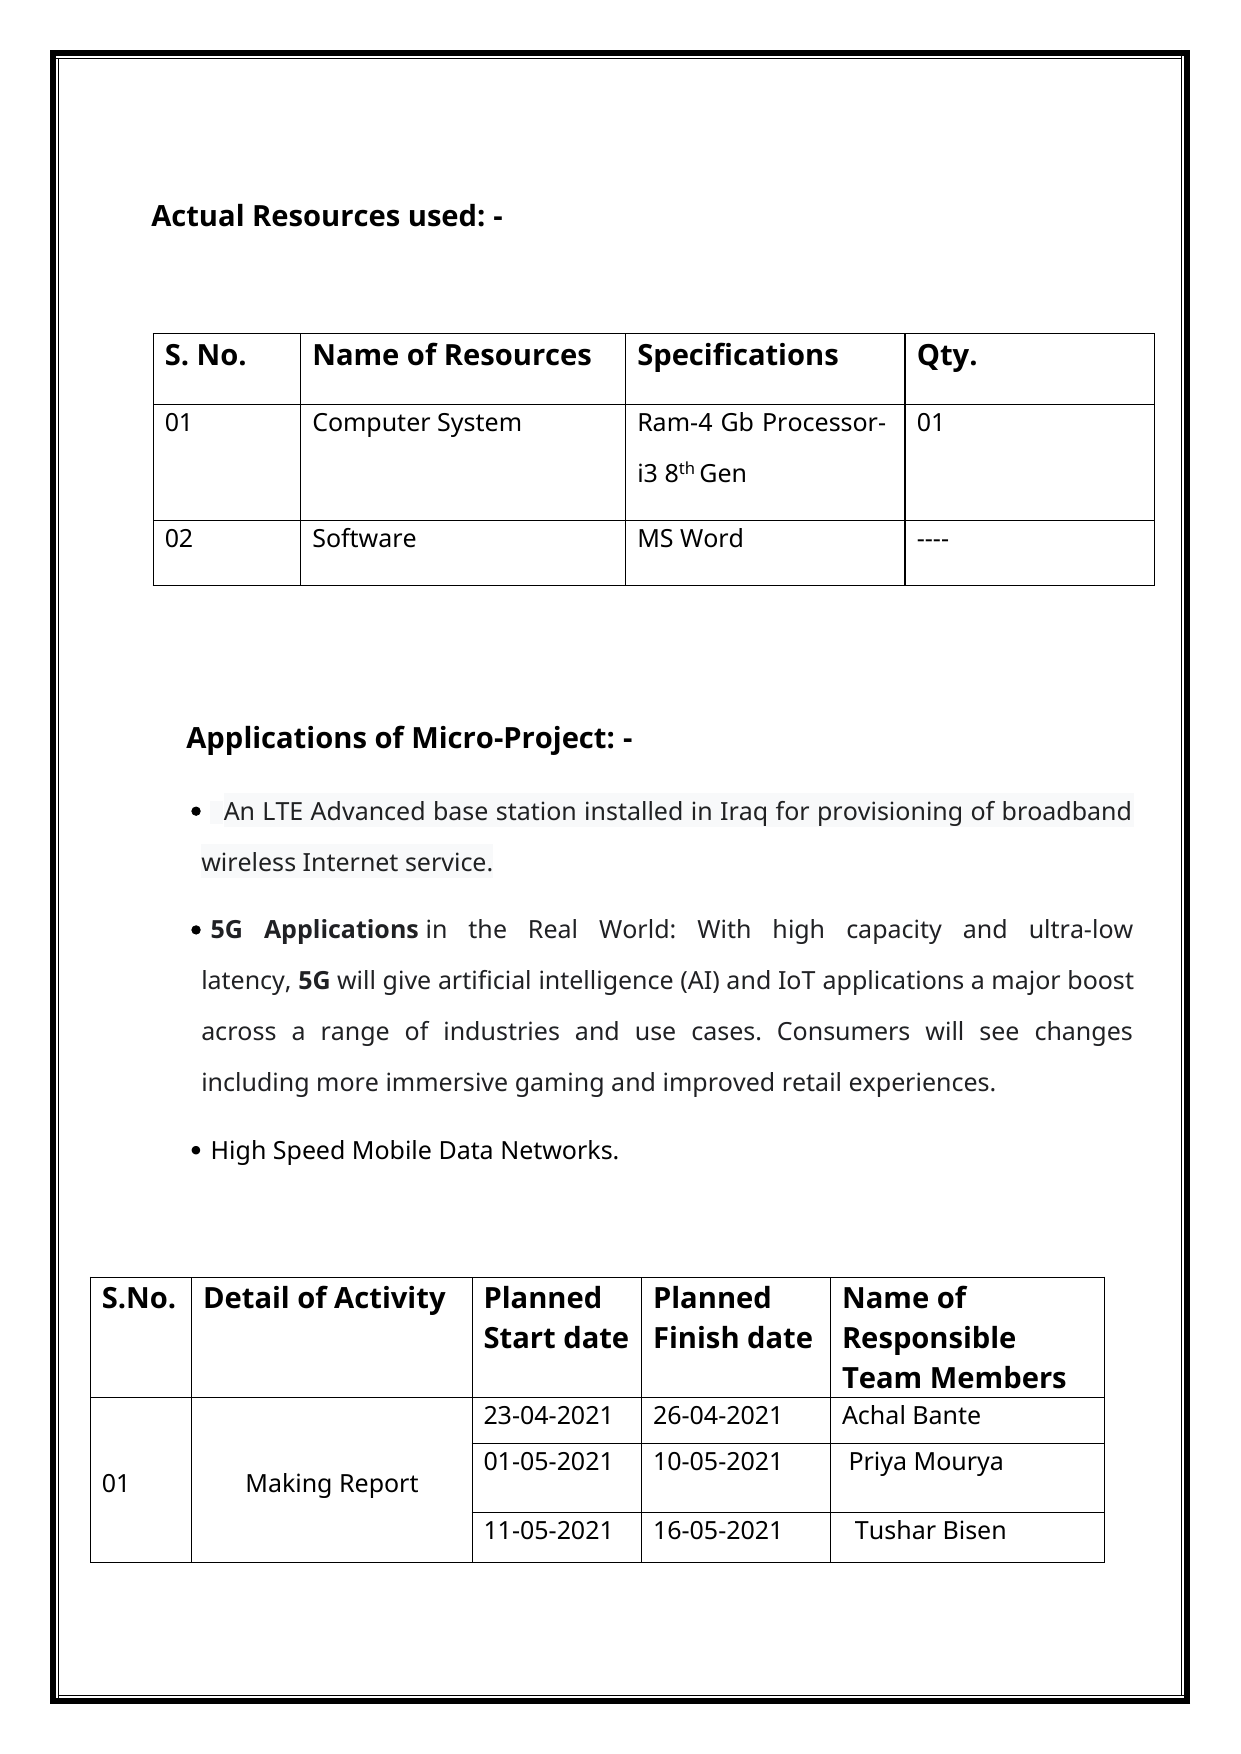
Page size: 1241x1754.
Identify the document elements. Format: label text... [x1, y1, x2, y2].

table_cell Achal Bante [831, 1398, 1104, 1442]
list Applications of Micro-Project: - [186, 717, 1134, 757]
table_cell Software [301, 521, 625, 585]
list High Speed Mobile Data Networks. [192, 1133, 1134, 1167]
subtitle Actual Resources used: - [145, 196, 1134, 235]
table_header Qty. [906, 334, 1154, 404]
table_header S.No. [91, 1278, 191, 1397]
table_cell Tushar Bisen [831, 1513, 1104, 1562]
table_cell Computer System [301, 405, 625, 520]
table_cell 10-05-2021 [642, 1444, 830, 1512]
table_cell ---- [906, 521, 1154, 585]
table_cell 02 [154, 521, 300, 585]
table_cell 01 [154, 405, 300, 520]
table_cell 01 [906, 405, 1154, 520]
table_header Detail of Activity [192, 1278, 472, 1397]
table_cell 26-04-2021 [642, 1398, 830, 1442]
table_header Name of Resources [301, 334, 625, 404]
table_cell MS Word [626, 521, 904, 585]
table_header Planned Finish date [642, 1278, 830, 1397]
table_cell 01-05-2021 [473, 1444, 641, 1512]
table_cell Making Report [192, 1398, 472, 1562]
table_header Name of Responsible Team Members [831, 1278, 1104, 1397]
table_cell 11-05-2021 [473, 1513, 641, 1562]
list 5G Applications in the Real World: With high capacity and ultra-low latency, 5G will give artificial intelligence (AI) and IoT applications a major boost across a range of industries and use cases. Consumers will see changes including more immersive gaming and improved retail experiences. [192, 912, 1134, 1099]
table_cell Ram-4 Gb Processor-i3 8th Gen [626, 405, 904, 520]
table_cell 16-05-2021 [642, 1513, 830, 1562]
list An LTE Advanced base station installed in Iraq for provisioning of broadband wireless Internet service. [192, 793, 1134, 878]
table_header Specifications [626, 334, 904, 404]
table_header S. No. [154, 334, 300, 404]
table_cell 23-04-2021 [473, 1398, 641, 1442]
table_cell Priya Mourya [831, 1444, 1104, 1512]
table_header Planned Start date [473, 1278, 641, 1397]
table_cell 01 [91, 1398, 191, 1562]
